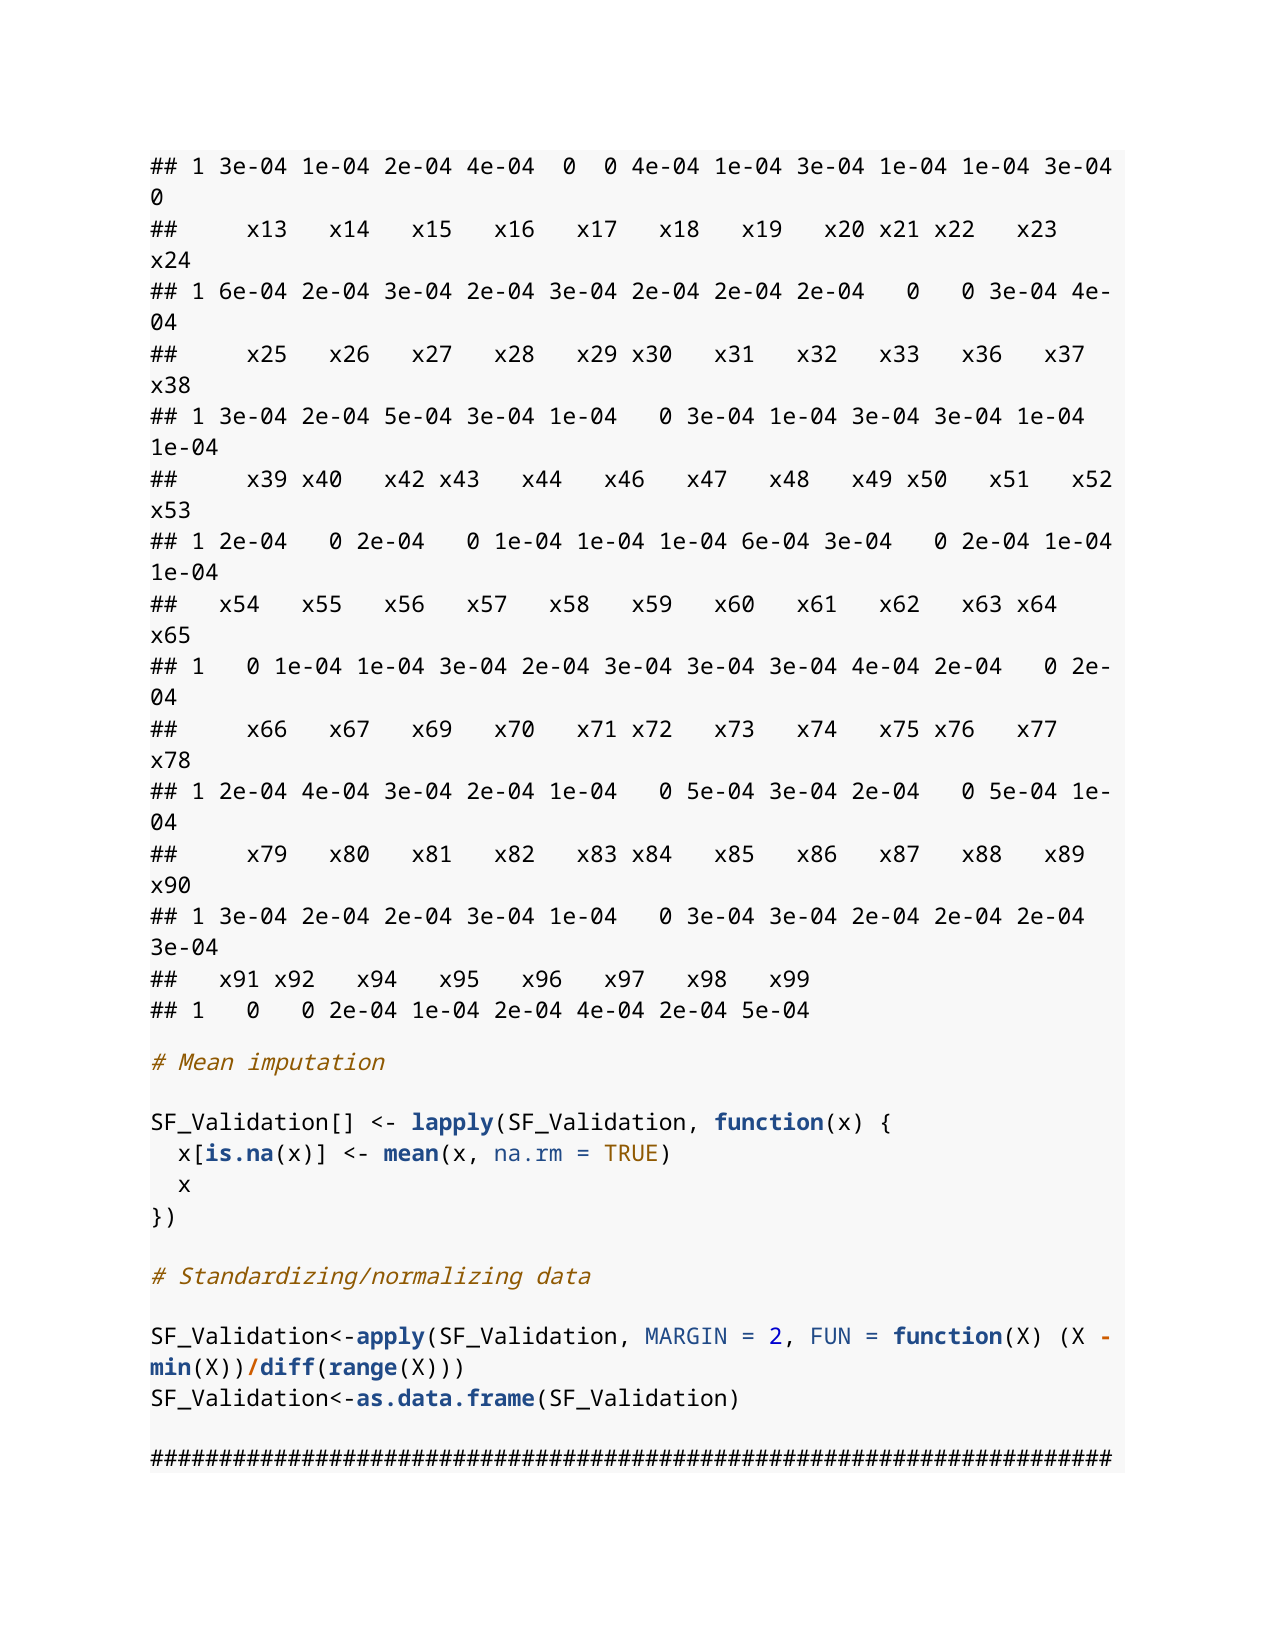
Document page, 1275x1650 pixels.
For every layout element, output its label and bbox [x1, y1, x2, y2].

text [150, 1046, 1125, 1473]
text [150, 150, 1125, 1025]
